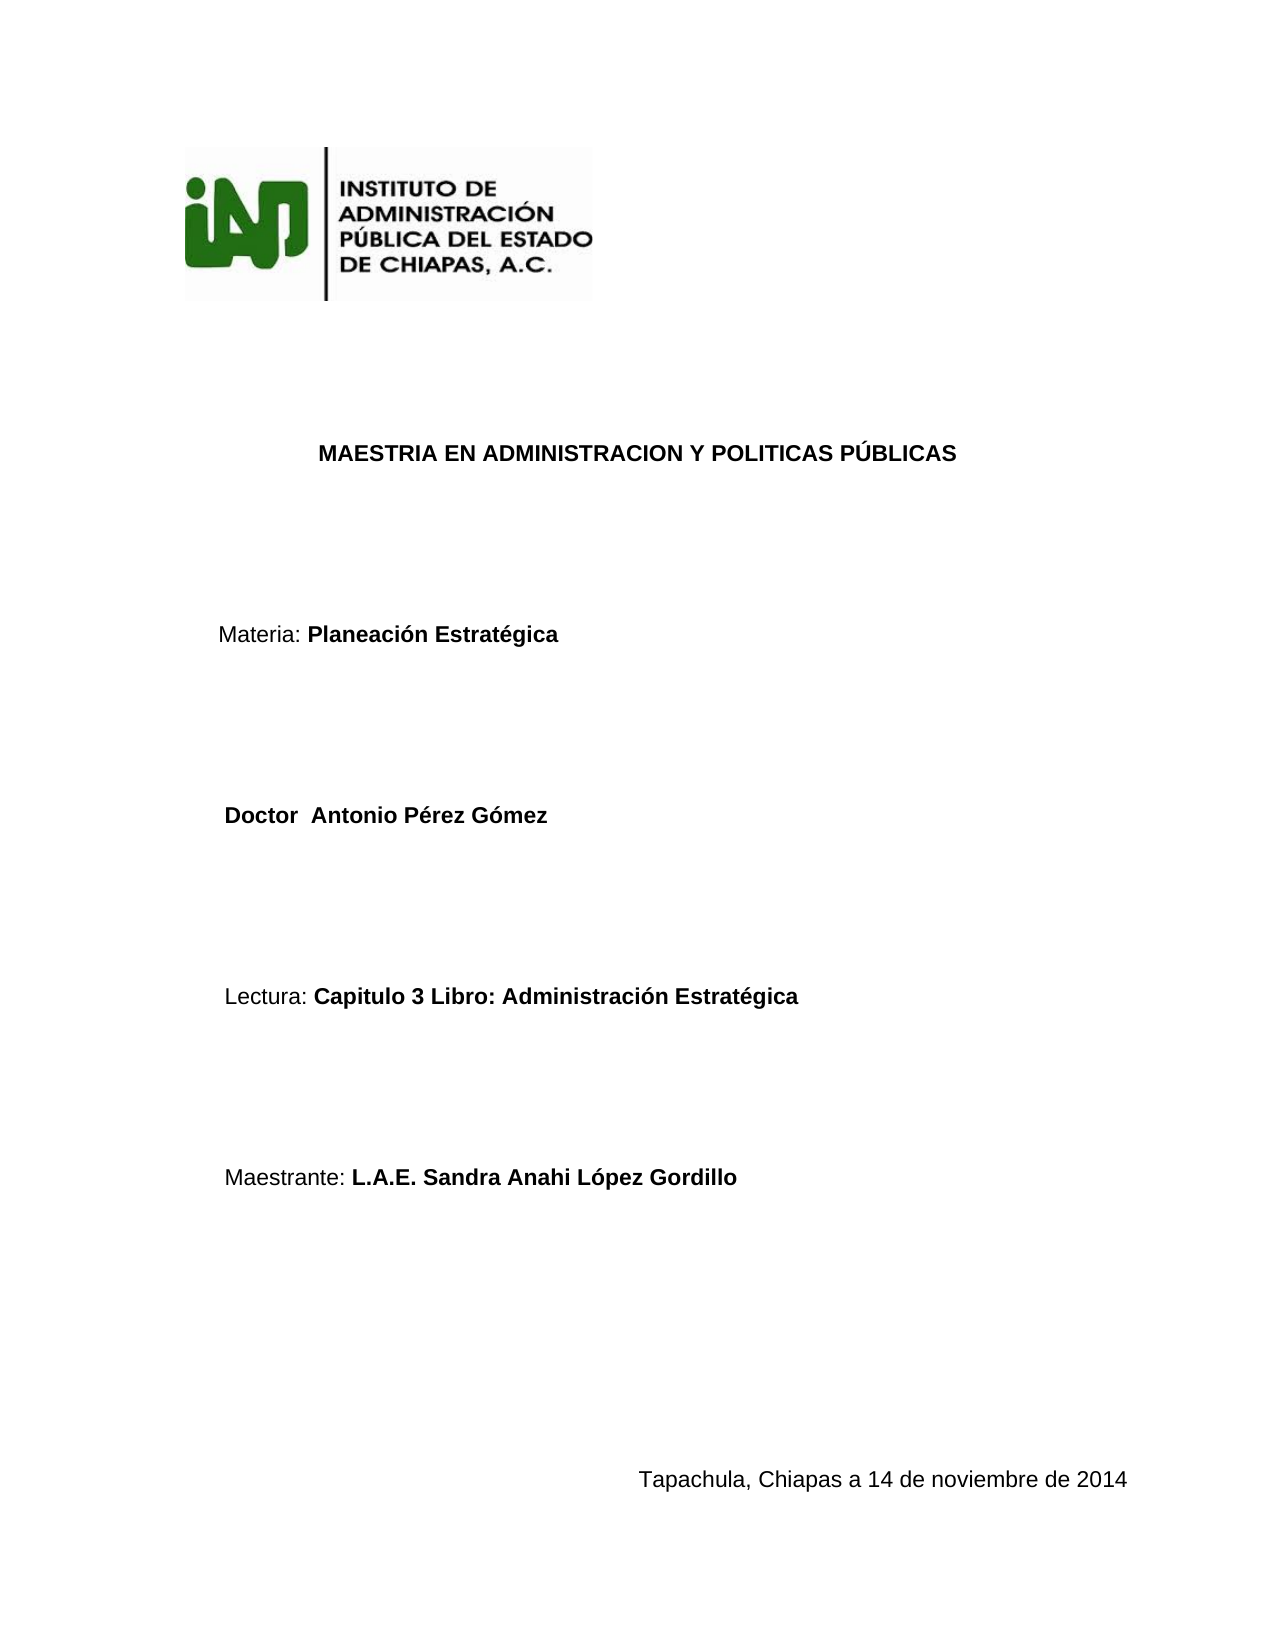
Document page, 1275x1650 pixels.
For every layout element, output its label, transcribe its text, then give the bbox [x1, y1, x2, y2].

text Doctor Antonio Pérez Gómez [148, 802, 1127, 828]
text Materia: Planeación Estratégica [148, 621, 1127, 647]
text Tapachula, Chiapas a 14 de noviembre de 2014 [148, 1466, 1127, 1492]
text MAESTRIA EN ADMINISTRACION Y POLITICAS PÚBLICAS [148, 440, 1127, 467]
picture [185, 147, 593, 301]
text Lectura: Capitulo 3 Libro: Administración Estratégica [148, 983, 1127, 1009]
text Maestrante: L.A.E. Sandra Anahi López Gordillo [148, 1164, 1127, 1190]
